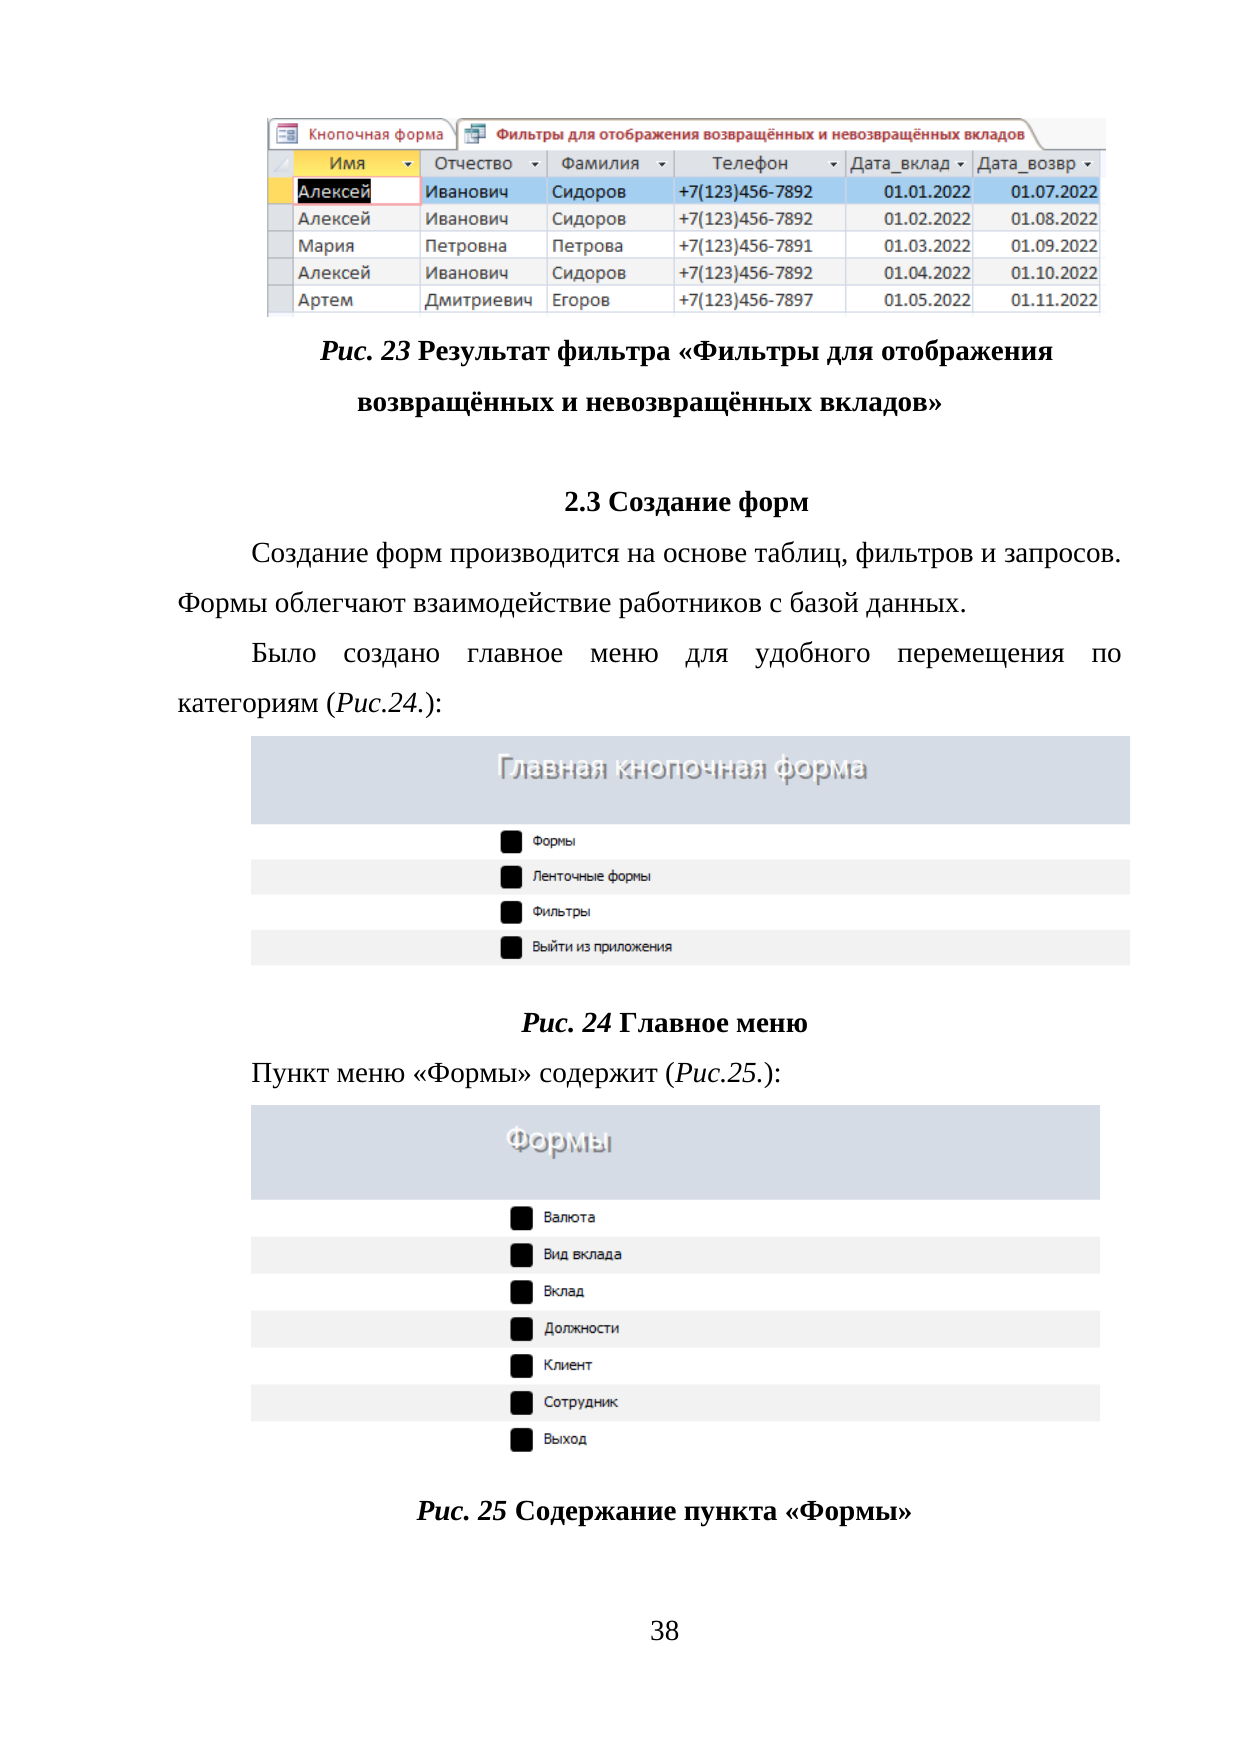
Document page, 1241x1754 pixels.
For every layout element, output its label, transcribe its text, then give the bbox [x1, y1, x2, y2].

text Рис. 25 Содержание пункта «Формы» [177, 1493, 1152, 1527]
picture [251, 1105, 1100, 1477]
text Пункт меню «Формы» содержит (Рис.25.): [177, 1055, 1122, 1089]
picture [251, 736, 1130, 988]
picture [267, 118, 1106, 317]
text Было создано главное меню для удобного перемещения по категориям (Рис.24.): [177, 635, 1122, 719]
subtitle Рис. 23 Результат фильтра «Фильтры для отображения возвращённых и невозвращённых вкладов» [177, 333, 1122, 417]
text Создание форм производится на основе таблиц, фильтров и запросов. Формы облегчают взаимодействие работников с базой данных. [177, 535, 1122, 618]
text Рис. 24 Главное меню [177, 1005, 1152, 1038]
subtitle 2.3 Создание форм [177, 484, 1122, 518]
